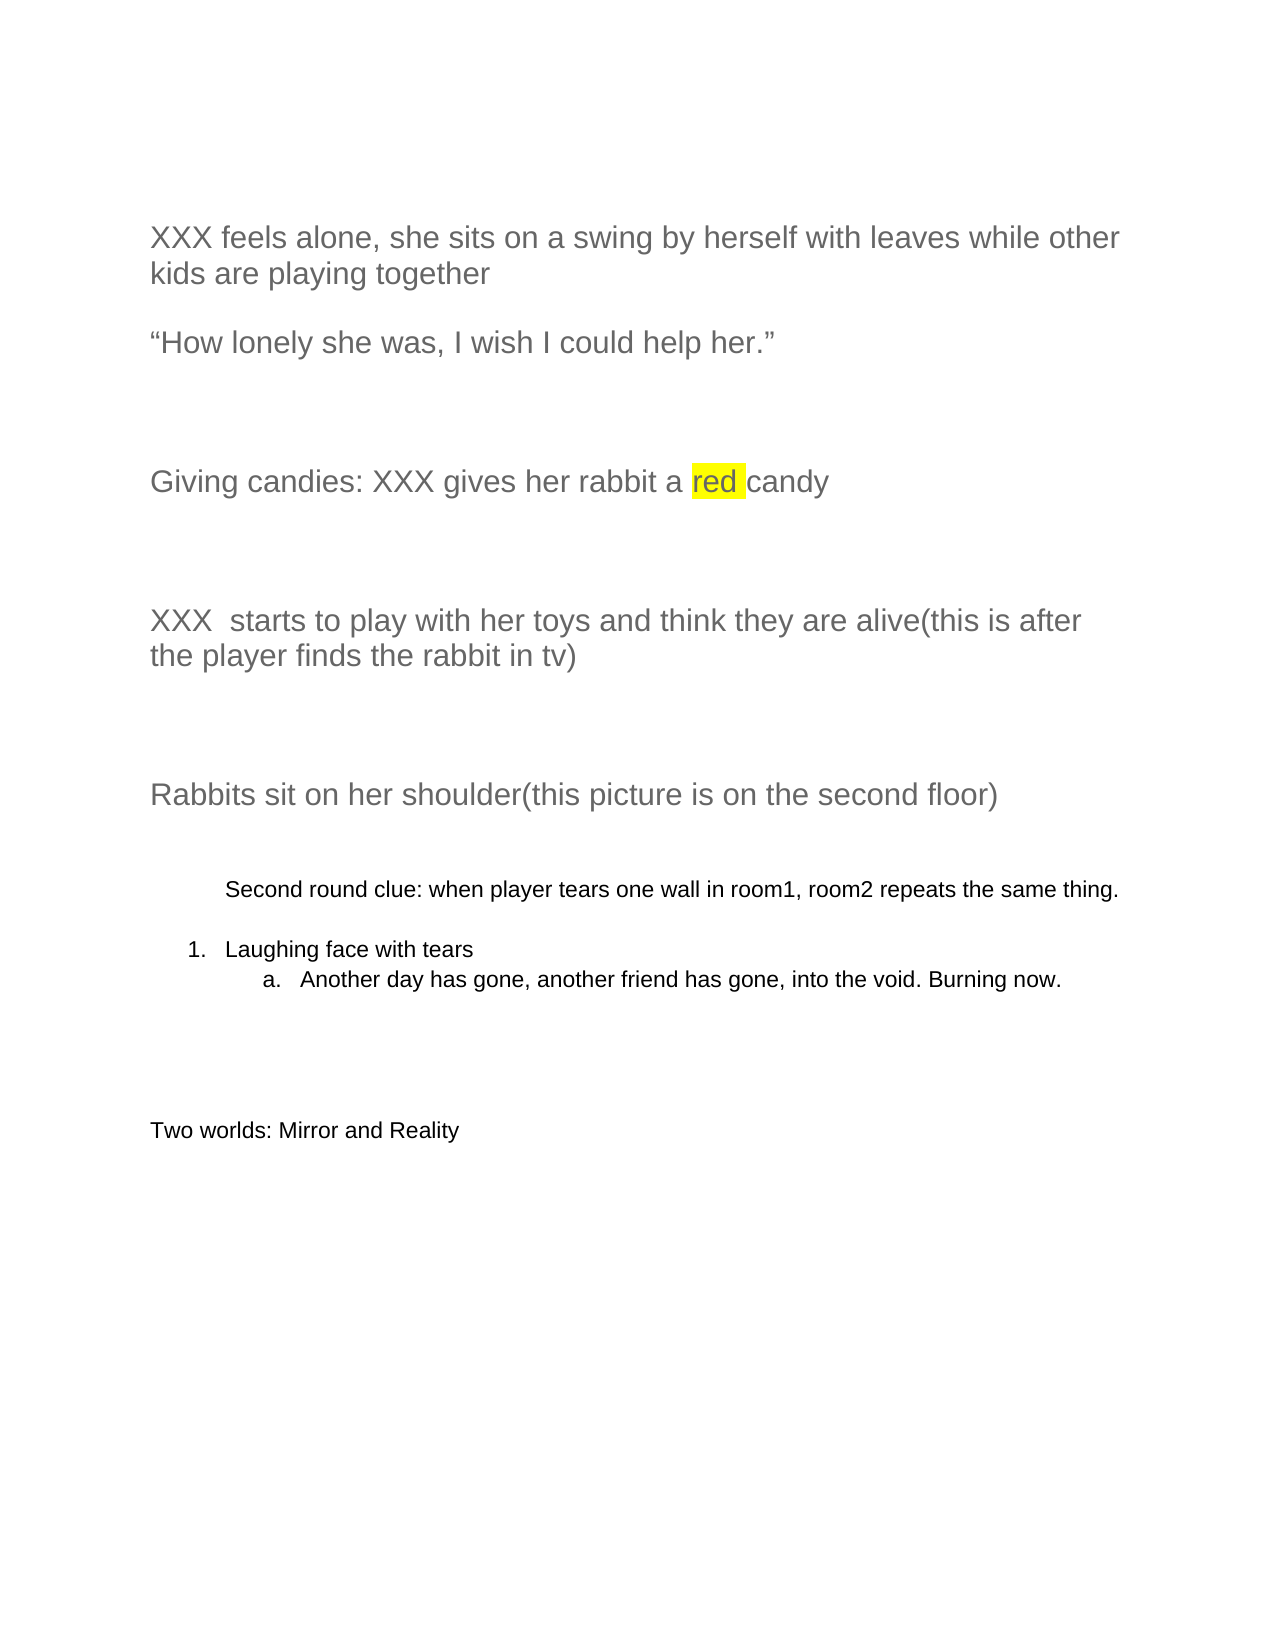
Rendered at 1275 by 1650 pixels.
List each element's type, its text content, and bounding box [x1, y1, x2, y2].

text Two worlds: Mirror and Reality [150, 1117, 1125, 1143]
subtitle XXX feels alone, she sits on a swing by herself with leaves while other kids are playing together [150, 219, 1125, 291]
subtitle Giving candies: XXX gives her rabbit a red candy [746, 463, 1125, 499]
subtitle “How lonely she was, I wish I could help her.” [150, 324, 1125, 360]
subtitle Giving candies: XXX gives her rabbit a red candy [150, 463, 692, 499]
subtitle XXX starts to play with her toys and think they are alive(this is after the player finds the rabbit in tv) [150, 602, 1125, 673]
subtitle Rabbits sit on her shoulder(this picture is on the second floor) [150, 776, 1125, 812]
list Laughing face with tears [187, 936, 1125, 962]
list Another day has gone, another friend has gone, into the void. Burning now. [262, 966, 1125, 992]
text Second round clue: when player tears one wall in room1, room2 repeats the same thing. [150, 876, 1125, 902]
